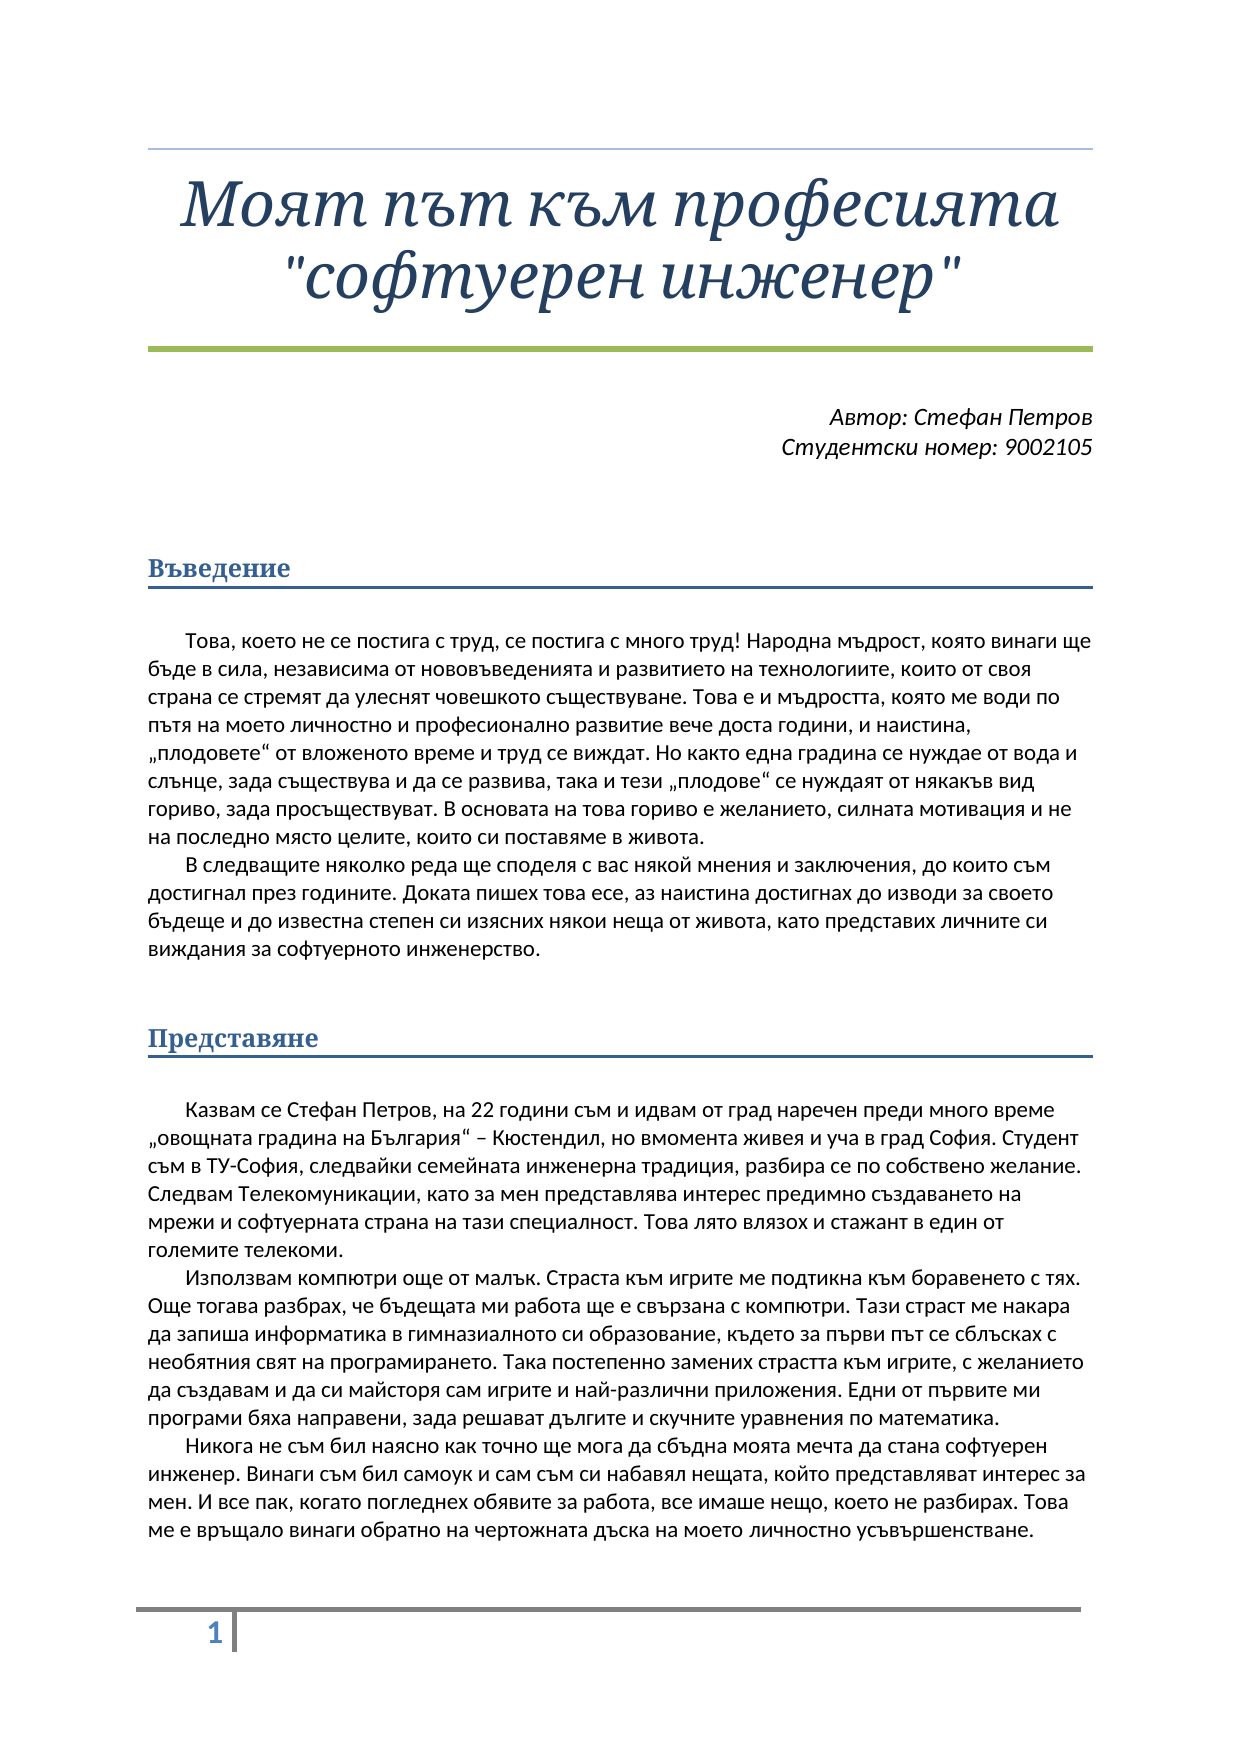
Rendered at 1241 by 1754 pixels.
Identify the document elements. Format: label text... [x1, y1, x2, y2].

text Казвам се Стефан Петров, на 22 години съм и идвам от град наречен преди много време „овощната градина на България“ – Кюстендил, но вмомента живея и уча в град София. Студент съм в ТУ-София, следвайки семейната инженерна традиция, разбира се по собствено желание. Следвам Телекомуникации, като за мен представлява интерес предимно създаването на мрежи и софтуерната страна на тази специалност. Това лято влязох и стажант в един от големите телекоми. [148, 1095, 1093, 1263]
title Моят път към професията "софтуерен инженер" [148, 150, 1093, 346]
text Използвам компютри още от малък. Страста към игрите ме подтикна към боравенето с тях. Още тогава разбрах, че бъдещата ми работа ще е свързана с компютри. Тази страст ме накара да запиша информатика в гимназиалното си образование, където за първи път се сблъсках с необятния свят на програмирането. Така постепенно замених страстта към игрите, с желанието да създавам и да си майсторя сам игрите и най-различни приложения. Едни от първите ми програми бяха направени, зада решават дългите и скучните уравнения по математика. [148, 1263, 1093, 1431]
subtitle Представяне [148, 1024, 1093, 1055]
subtitle Автор: Стефан Петров Студентски номер: 9002105 [148, 401, 1093, 462]
subtitle Въведение [148, 555, 1093, 586]
text В следващите няколко реда ще споделя с вас някой мнения и заключения, до които съм достигнал през годините. Доката пишех това есе, аз наистина достигнах до изводи за своето бъдеще и до известна степен си изясних някои неща от живота, като представих личните си виждания за софтуерното инженерство. [148, 850, 1093, 962]
text Никога не съм бил наясно как точно ще мога да сбъдна моята мечта да стана софтуерен инженер. Винаги съм бил самоук и сам съм си набавял нещата, който представляват интерес за мен. И все пак, когато погледнех обявите за работа, все имаше нещо, което не разбирах. Това ме е връщало винаги обратно на чертожната дъска на моето личностно усъвършенстване. [148, 1431, 1093, 1543]
text Това, което не се постига с труд, се постига с много труд! Народна мъдрост, която винаги ще бъде в сила, независима от нововъведенията и развитието на технологиите, които от своя страна се стремят да улеснят човешкото съществуване. Това е и мъдростта, която ме води по пътя на моето личностно и професионално развитие вече доста години, и наистина, „плодовете“ от вложеното време и труд се виждат. Но както една градина се нуждае от вода и слънце, зада съществува и да се развива, така и тези „плодове“ се нуждаят от някакъв вид гориво, зада просъществуват. В основата на това гориво е желанието, силната мотивация и не на последно място целите, които си поставяме в живота. [148, 626, 1093, 850]
